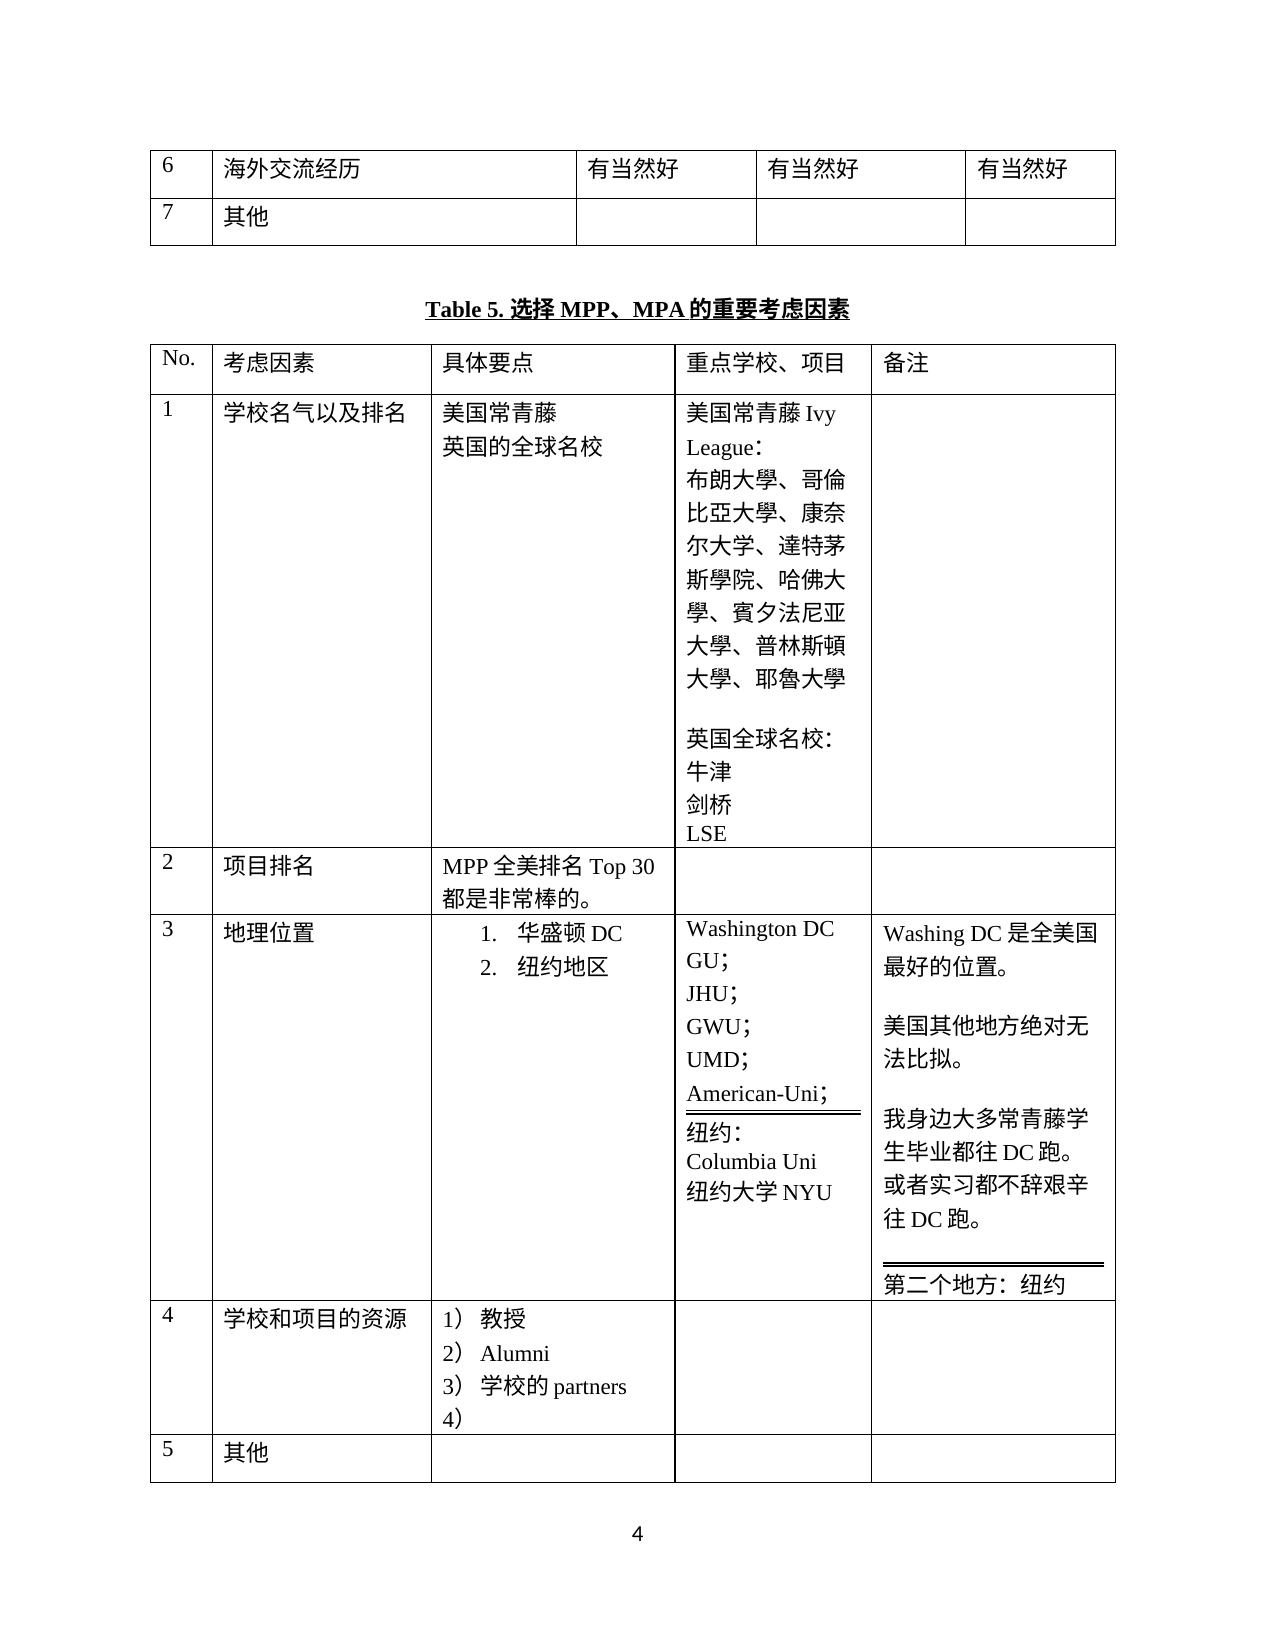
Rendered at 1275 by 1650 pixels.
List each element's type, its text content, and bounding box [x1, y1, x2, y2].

table_cell 5 [151, 1435, 212, 1482]
table_cell Washington DC GU； JHU； GWU； UMD； American-Uni； 纽约： Columbia Uni 纽约大学NYU [676, 915, 871, 1300]
table_cell 其他 [213, 199, 576, 245]
table_header 具体要点 [432, 345, 674, 394]
table_cell [676, 1435, 871, 1482]
table_cell 3 [151, 915, 212, 1300]
table_cell 教授 Alumni 学校的partners [432, 1301, 674, 1434]
table_cell 美国常青藤Ivy League： 布朗大學、哥倫比亞大學、康奈尔大学、達特茅斯學院、哈佛大學、賓夕法尼亚大學、普林斯頓大學、耶魯大學 英国全球名校： 牛津 剑桥 LSE [676, 395, 871, 847]
table_cell 美国常青藤 英国的全球名校 [432, 395, 674, 847]
table_cell 7 [151, 199, 212, 245]
table_cell [872, 395, 1115, 847]
table_cell 学校名气以及排名 [213, 395, 431, 847]
table_header 重点学校、项目 [676, 345, 871, 394]
table_cell MPP全美排名Top 30都是非常棒的。 [432, 848, 674, 914]
table_cell 4 [151, 1301, 212, 1434]
table_cell 项目排名 [213, 848, 431, 914]
table_cell 地理位置 [213, 915, 431, 1300]
table_cell 1 [151, 395, 212, 847]
table_cell 6 [151, 151, 212, 197]
table_cell [966, 199, 1115, 245]
table_cell [577, 199, 756, 245]
table_cell [676, 848, 871, 914]
table_header 备注 [872, 345, 1115, 394]
table_cell 海外交流经历 [213, 151, 576, 197]
table_cell 有当然好 [966, 151, 1115, 197]
table_cell [757, 199, 965, 245]
table_cell [872, 848, 1115, 914]
text Table 5. 选择MPP、MPA的重要考虑因素 [150, 291, 1125, 324]
table_cell 有当然好 [577, 151, 756, 197]
table_cell [872, 1435, 1115, 1482]
table_cell Washing DC是全美国最好的位置。 美国其他地方绝对无法比拟。 我身边大多常青藤学生毕业都往DC跑。或者实习都不辞艰辛往DC跑。 第二个地方：纽约 [872, 915, 1115, 1300]
table_header 考虑因素 [213, 345, 431, 394]
table_cell 2 [151, 848, 212, 914]
table_cell 有当然好 [757, 151, 965, 197]
table_cell 其他 [213, 1435, 431, 1482]
table_header No. [151, 345, 212, 394]
table_cell [872, 1301, 1115, 1434]
table_cell 华盛顿DC 纽约地区 [432, 915, 674, 1300]
table_cell [676, 1301, 871, 1434]
table_cell 学校和项目的资源 [213, 1301, 431, 1434]
table_cell [432, 1435, 674, 1482]
